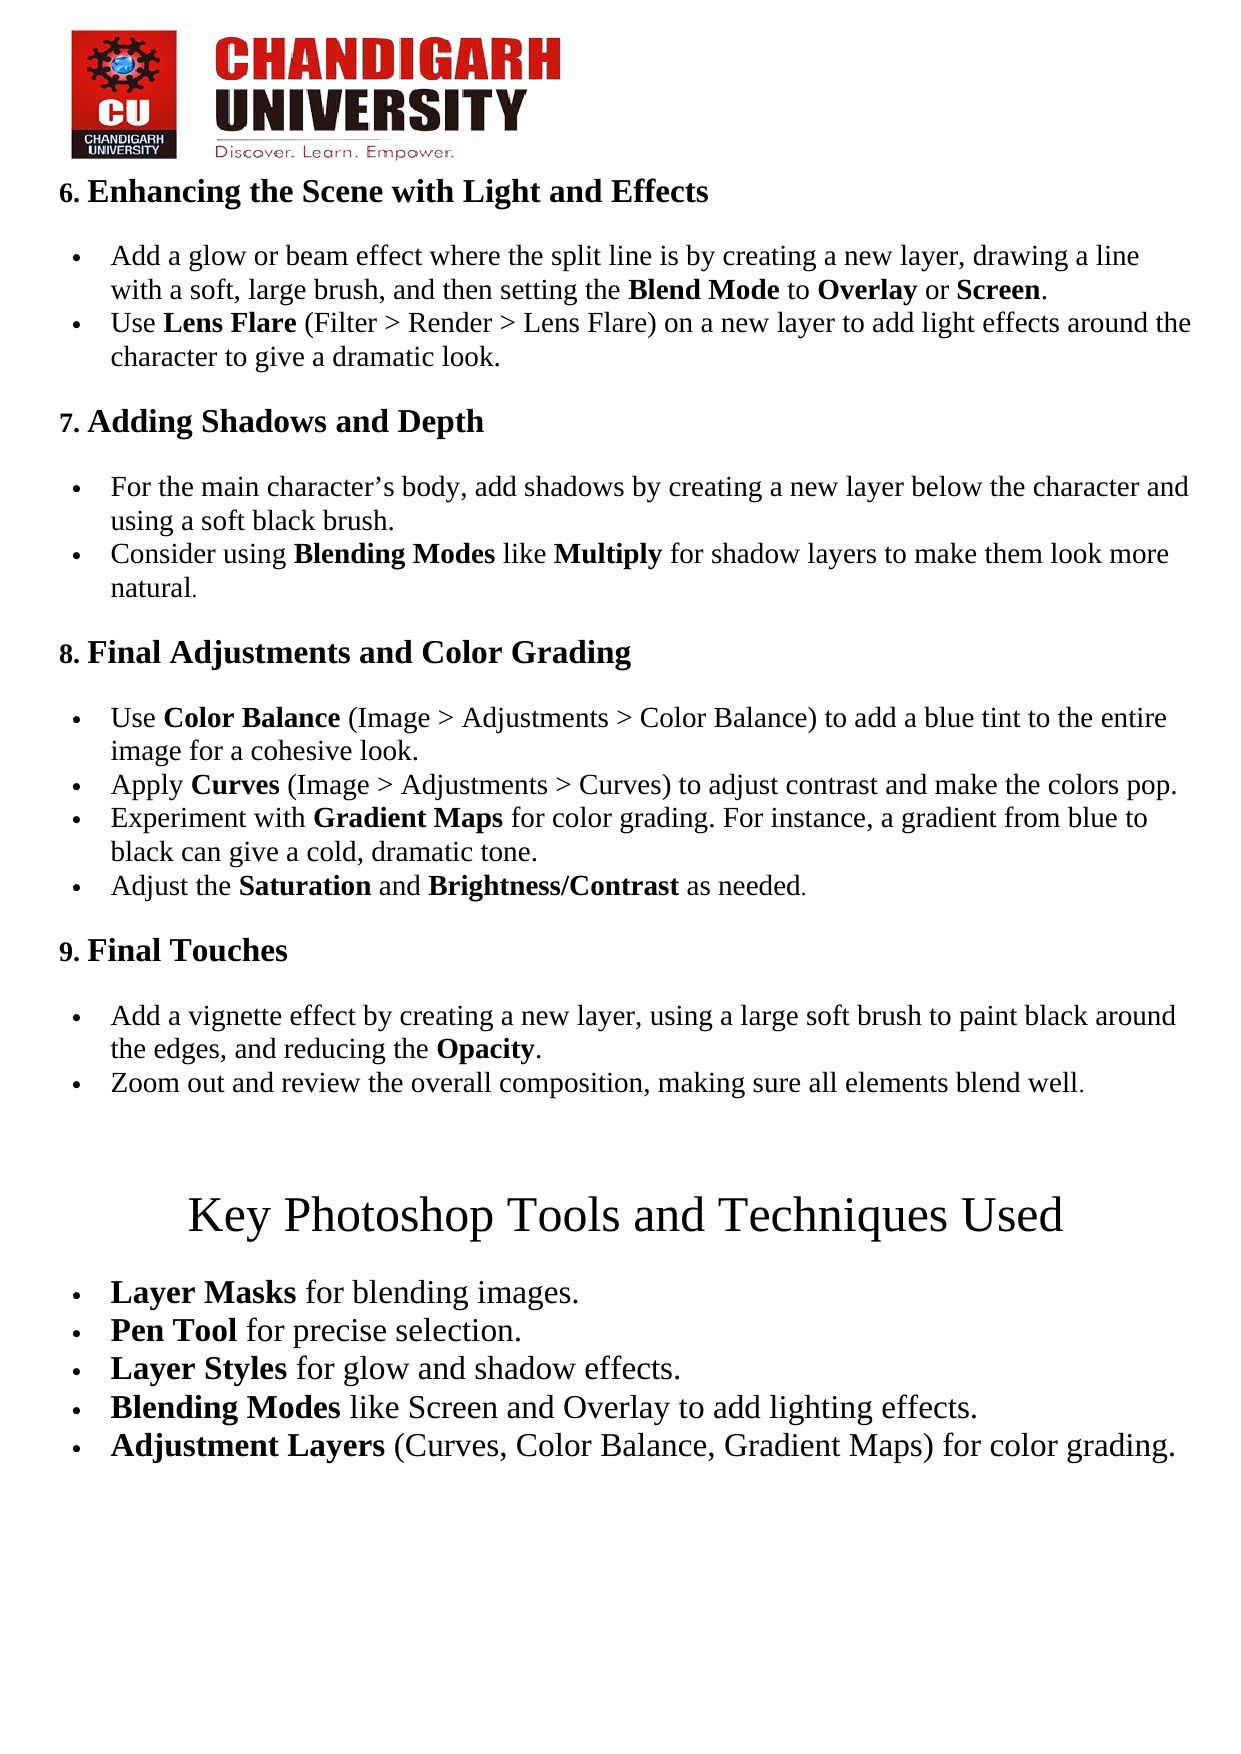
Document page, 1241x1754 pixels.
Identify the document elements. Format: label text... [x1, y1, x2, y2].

list For the main character’s body, add shadows by creating a new layer below the character and using a soft black brush. [73, 469, 1192, 536]
subtitle Key Photoshop Tools and Techniques Used [59, 1185, 1192, 1243]
list Pen Tool for precise selection. [73, 1310, 1192, 1348]
list Zoom out and review the overall composition, making sure all elements blend well. [73, 1065, 1192, 1098]
list Apply Curves (Image > Adjustments > Curves) to adjust contrast and make the colors pop. [73, 767, 1192, 801]
list Experiment with Gradient Maps for color grading. For instance, a gradient from blue to black can give a cold, dramatic tone. [73, 801, 1192, 868]
list Add a glow or beam effect where the split line is by creating a new layer, drawing a line with a soft, large brush, and then setting the Blend Mode to Overlay or Screen. [73, 238, 1192, 305]
picture [59, 30, 572, 171]
list Layer Masks for blending images. [73, 1272, 1192, 1310]
list Adjust the Saturation and Brightness/Contrast as needed. [73, 868, 1192, 901]
list Use Color Balance (Image > Adjustments > Color Balance) to add a blue tint to the entire image for a cohesive look. [73, 700, 1192, 767]
list Blending Modes like Screen and Overlay to add lighting effects. [73, 1387, 1192, 1425]
subtitle 6. Enhancing the Scene with Light and Effects [59, 171, 1192, 209]
subtitle 8. Final Adjustments and Color Grading [59, 632, 1192, 671]
subtitle 7. Adding Shadows and Depth [59, 402, 1192, 440]
list Use Lens Flare (Filter > Render > Lens Flare) on a new layer to add light effects around the character to give a dramatic look. [73, 305, 1192, 372]
subtitle 9. Final Touches [59, 930, 1192, 969]
list Consider using Blending Modes like Multiply for shadow layers to make them look more natural. [73, 536, 1192, 603]
list Layer Styles for glow and shadow effects. [73, 1348, 1192, 1387]
list Adjustment Layers (Curves, Color Balance, Gradient Maps) for color grading. [73, 1425, 1192, 1463]
list Add a vignette effect by creating a new layer, using a large soft brush to paint black around the edges, and reducing the Opacity. [73, 998, 1192, 1065]
